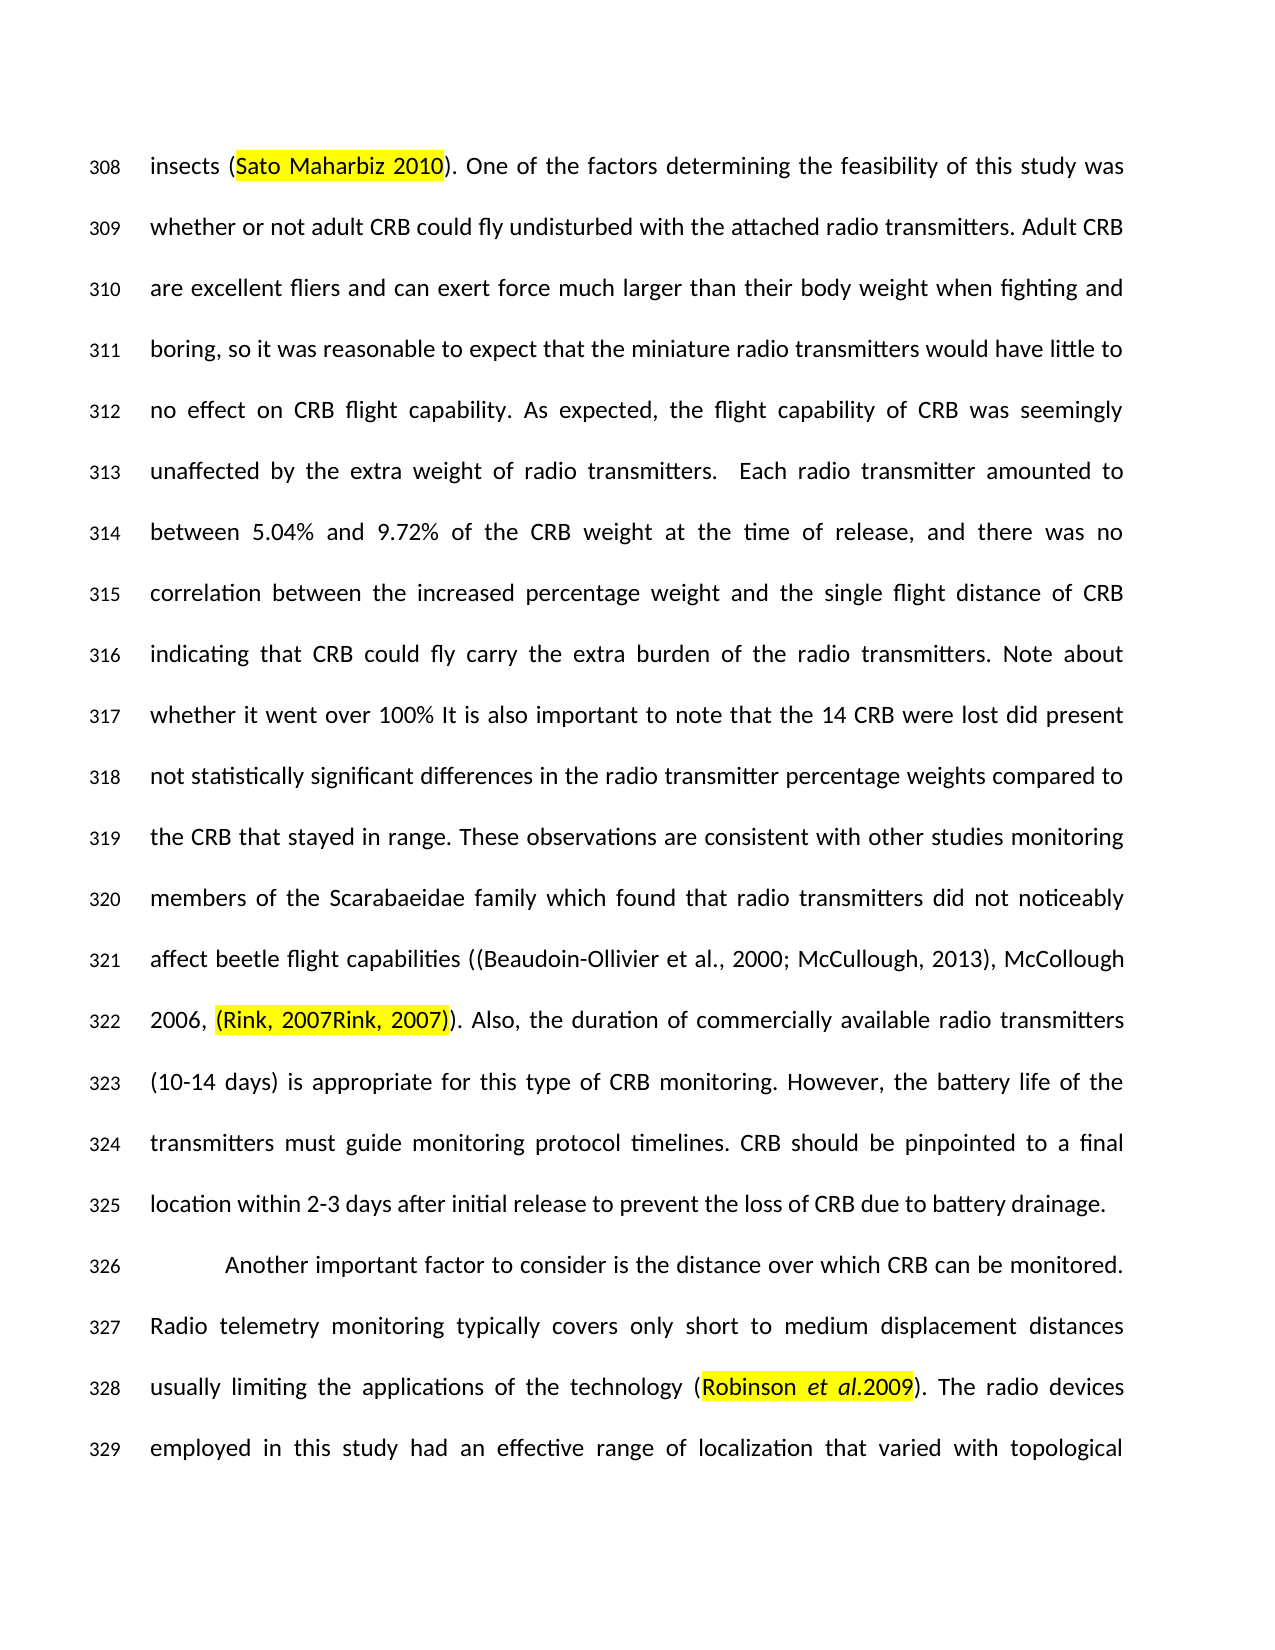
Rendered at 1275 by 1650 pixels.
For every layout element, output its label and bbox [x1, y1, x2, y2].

text [150, 1249, 1125, 1462]
text [150, 150, 1125, 1218]
